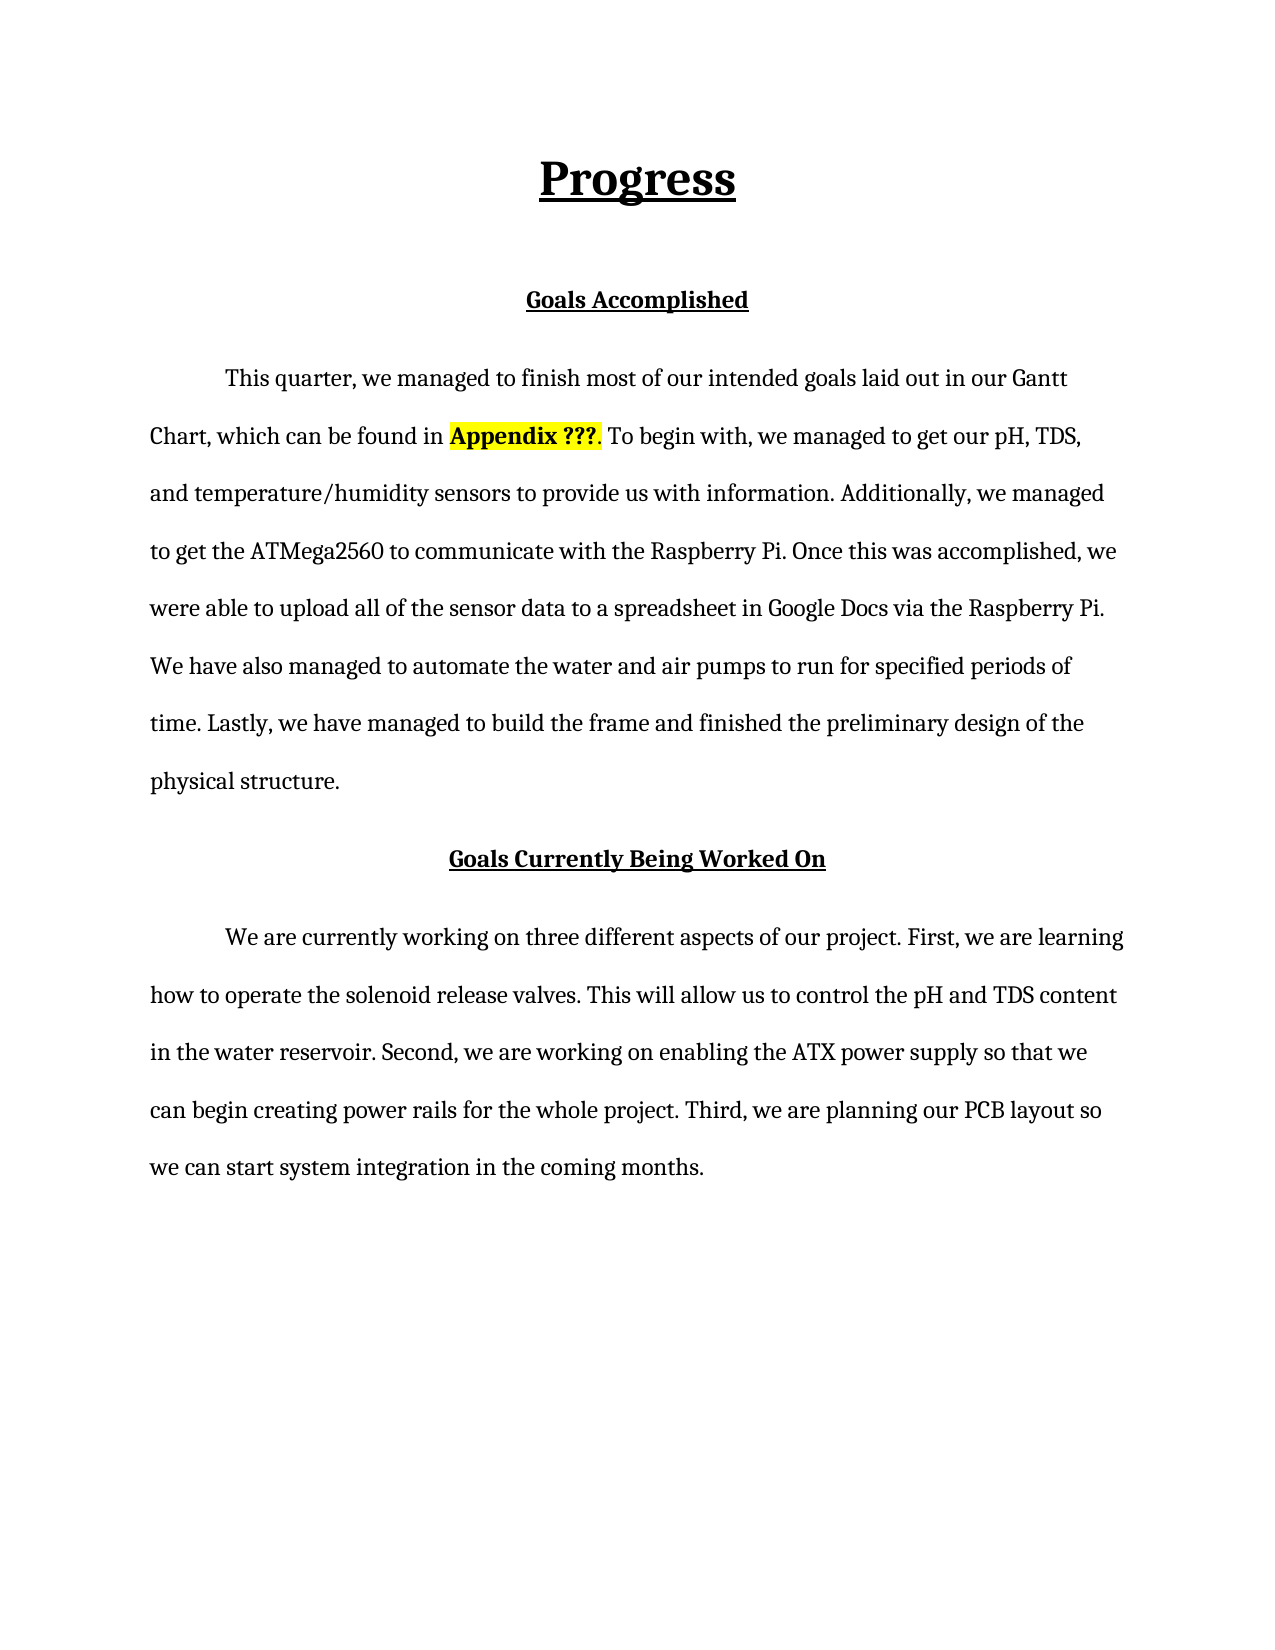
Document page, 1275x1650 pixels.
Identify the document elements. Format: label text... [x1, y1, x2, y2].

text Progress [150, 150, 1125, 207]
text This quarter, we managed to finish most of our intended goals laid out in our Gantt Chart, which can be found in Appendix ???. To begin with, we managed to get our pH, TDS, and temperature/humidity sensors to provide us with information. Additionally, we managed to get the ATMega2560 to communicate with the Raspberry Pi. Once this was accomplished, we were able to upload all of the sensor data to a spreadsheet in Google Docs via the Raspberry Pi. We have also managed to automate the water and air pumps to run for specified periods of time. Lastly, we have managed to build the frame and finished the preliminary design of the physical structure. [150, 364, 1125, 795]
text Goals Accomplished [150, 286, 1125, 314]
text Goals Currently Being Worked On [150, 845, 1125, 874]
text We are currently working on three different aspects of our project. First, we are learning how to operate the solenoid release valves. This will allow us to control the pH and TDS content in the water reservoir. Second, we are working on enabling the ATX power supply so that we can begin creating power rails for the whole project. Third, we are planning our PCB layout so we can start system integration in the coming months. [150, 923, 1125, 1182]
